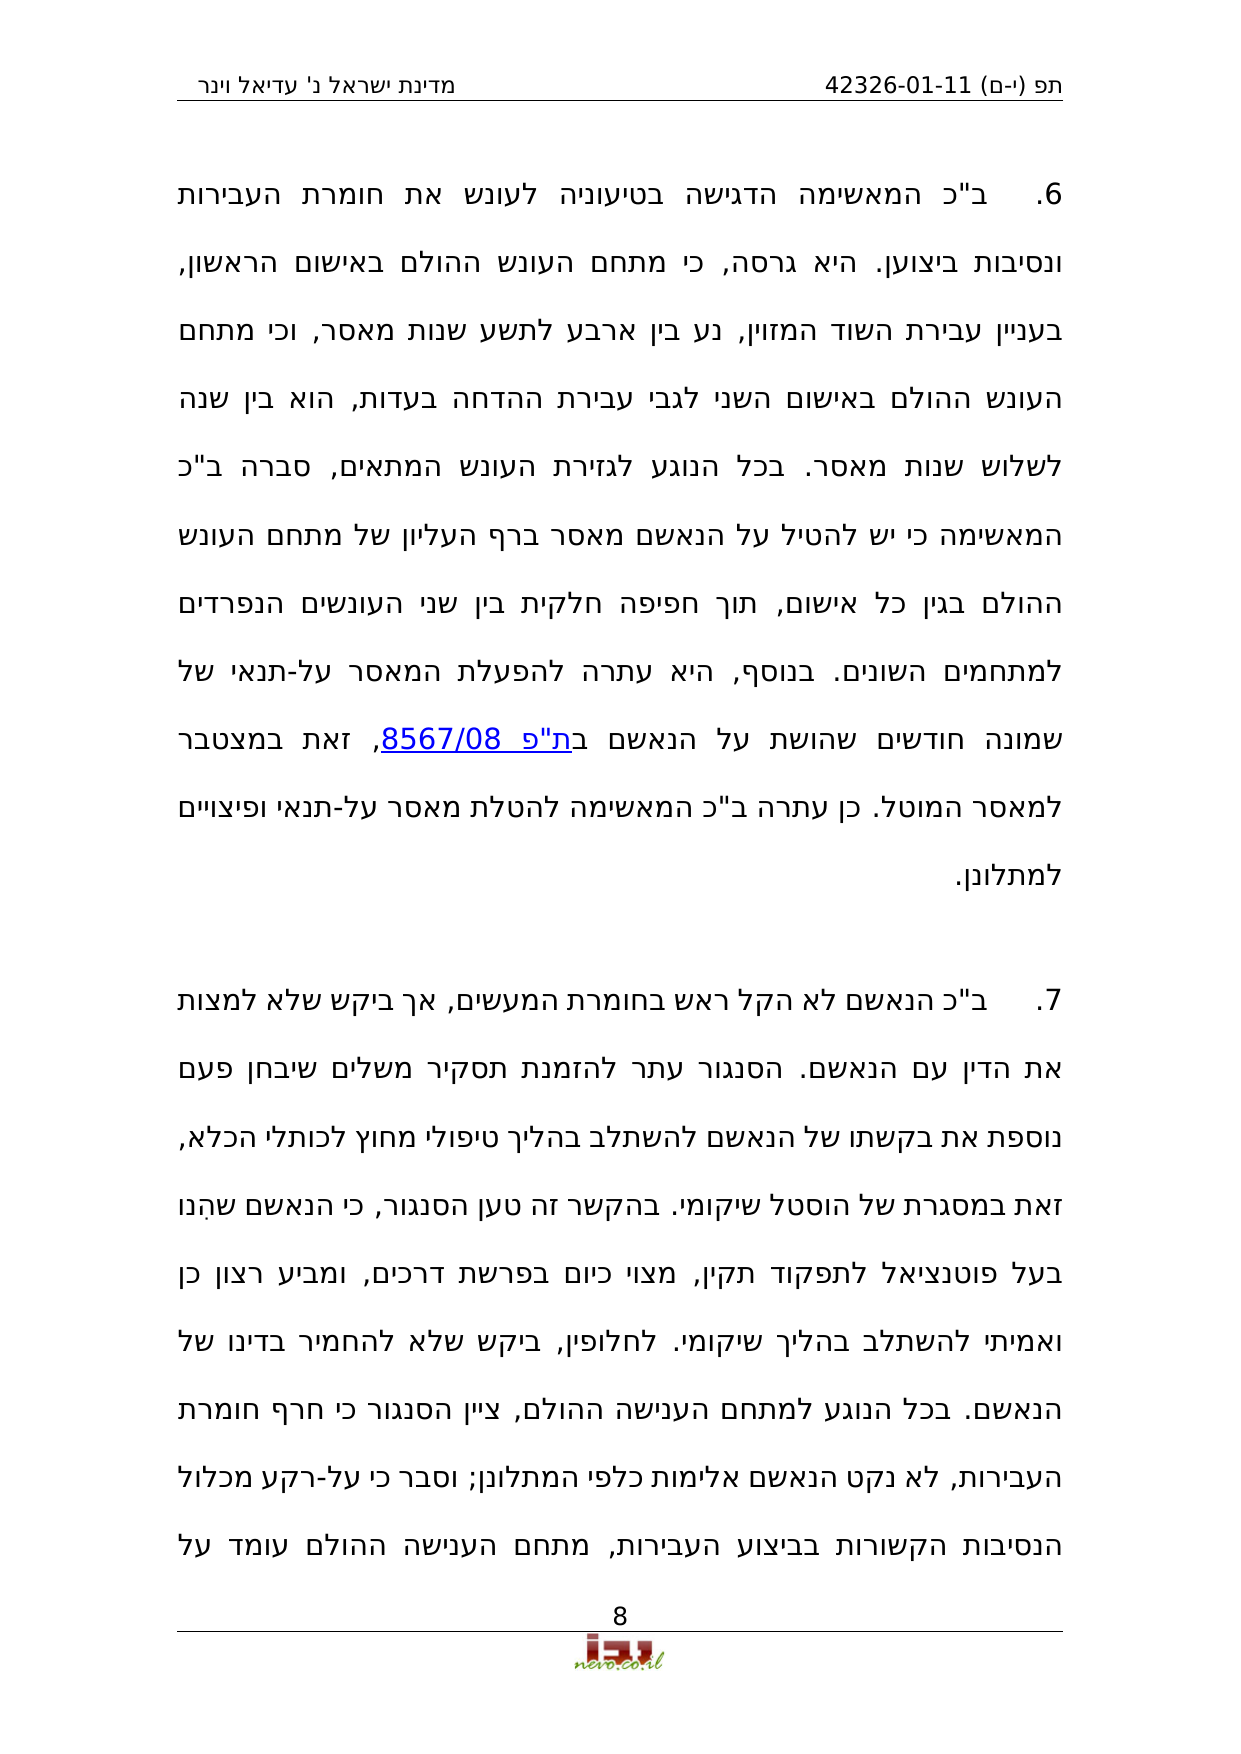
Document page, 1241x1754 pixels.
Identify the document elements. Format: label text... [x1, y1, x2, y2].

text 6. ב"כ המאשימה הדגישה בטיעוניה לעונש את חומרת העבירות ונסיבות ביצוען. היא גרסה, כי מתחם העונש ההולם באישום הראשון, בעניין עבירת השוד המזוין, נע בין ארבע לתשע שנות מאסר, וכי מתחם העונש ההולם באישום השני לגבי עבירת ההדחה בעדות, הוא בין שנה לשלוש שנות מאסר. בכל הנוגע לגזירת העונש המתאים, סברה ב"כ המאשימה כי יש להטיל על הנאשם מאסר ברף העליון של מתחם העונש ההולם בגין כל אישום, תוך חפיפה חלקית בין שני העונשים הנפרדים למתחמים השונים. בנוסף, היא עתרה להפעלת המאסר על-תנאי של שמונה חודשים שהושת על הנאשם בת"פ 8567/08, זאת במצטבר למאסר המוטל. כן עתרה ב"כ המאשימה להטלת מאסר על-תנאי ופיצויים למתלונן. [177, 177, 1063, 892]
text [177, 984, 1063, 1563]
picture [574, 1633, 666, 1671]
